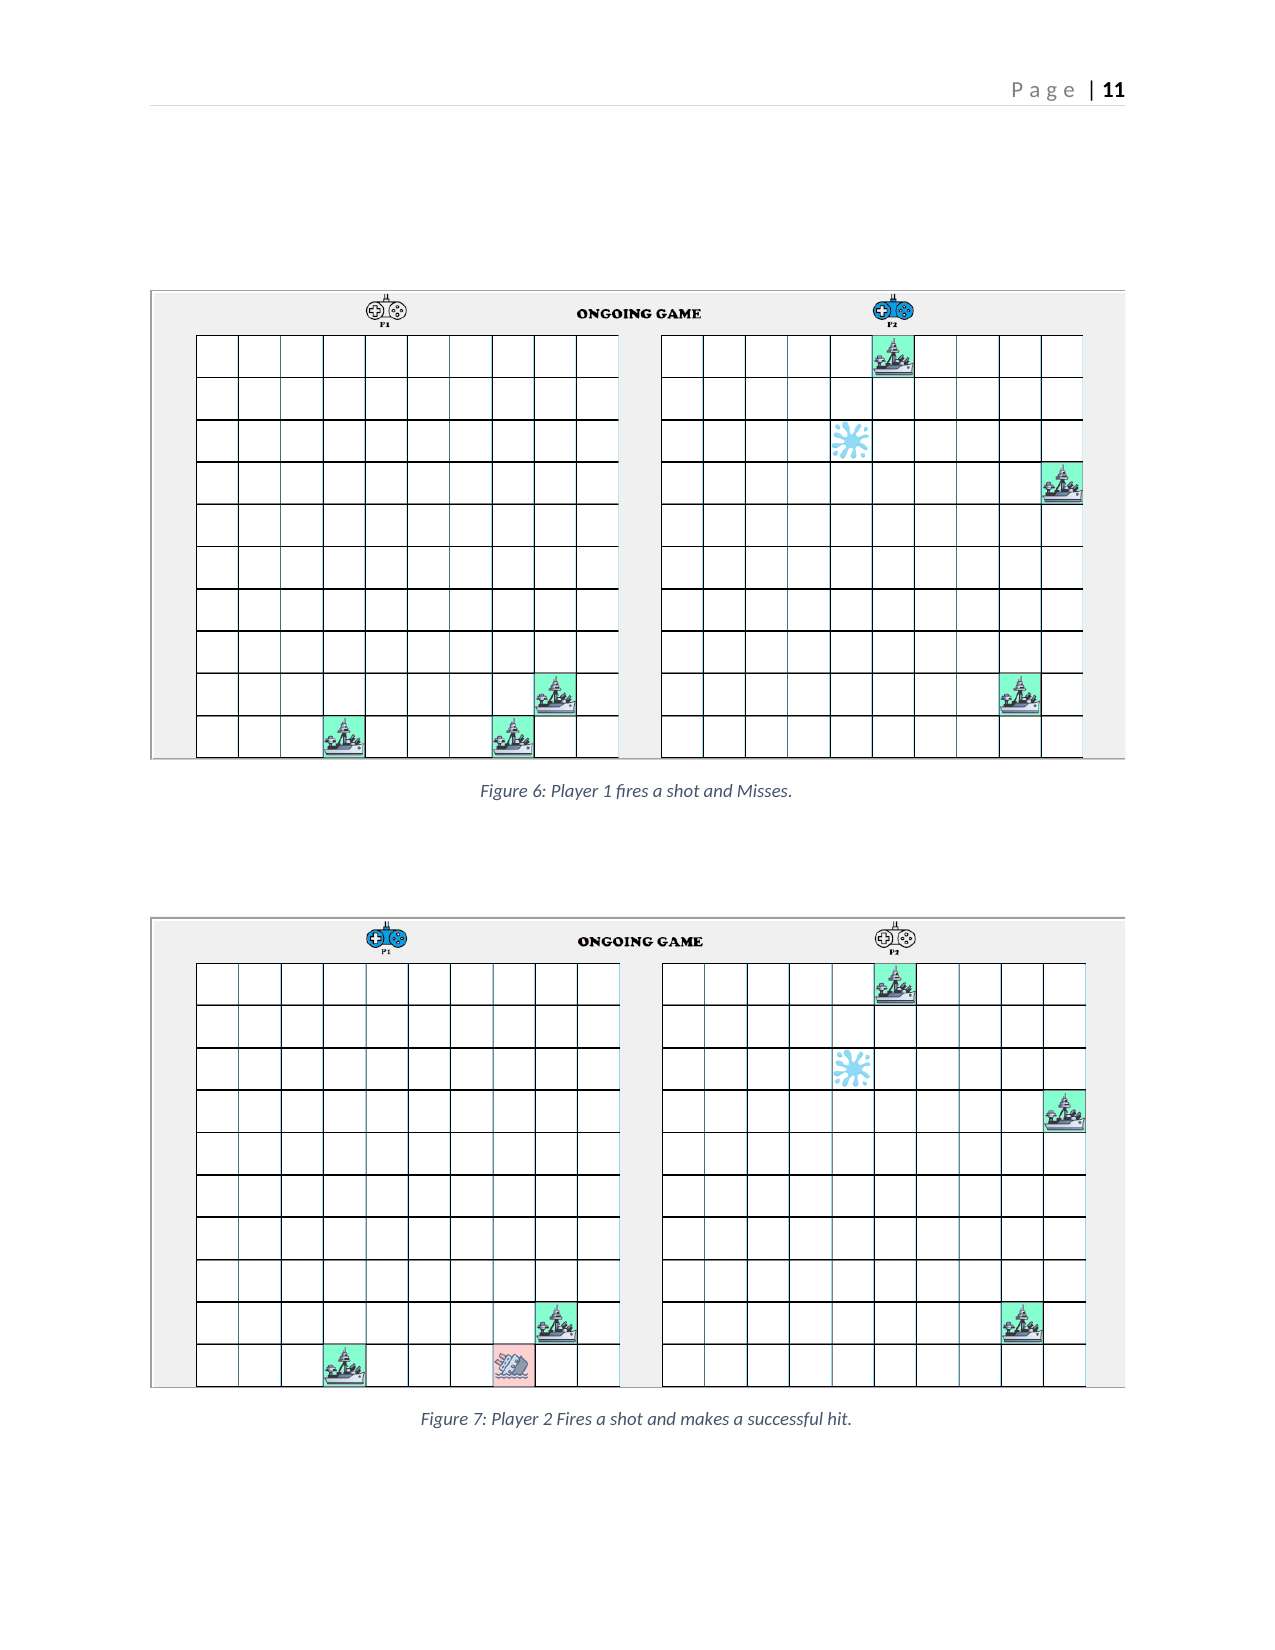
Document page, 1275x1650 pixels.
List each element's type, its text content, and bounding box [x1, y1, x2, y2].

picture [150, 916, 1125, 1388]
text Figure 6: Player 1 fires a shot and Misses. [150, 779, 1125, 802]
picture [150, 290, 1125, 760]
text Figure 7: Player 2 Fires a shot and makes a successful hit. [150, 1407, 1125, 1429]
